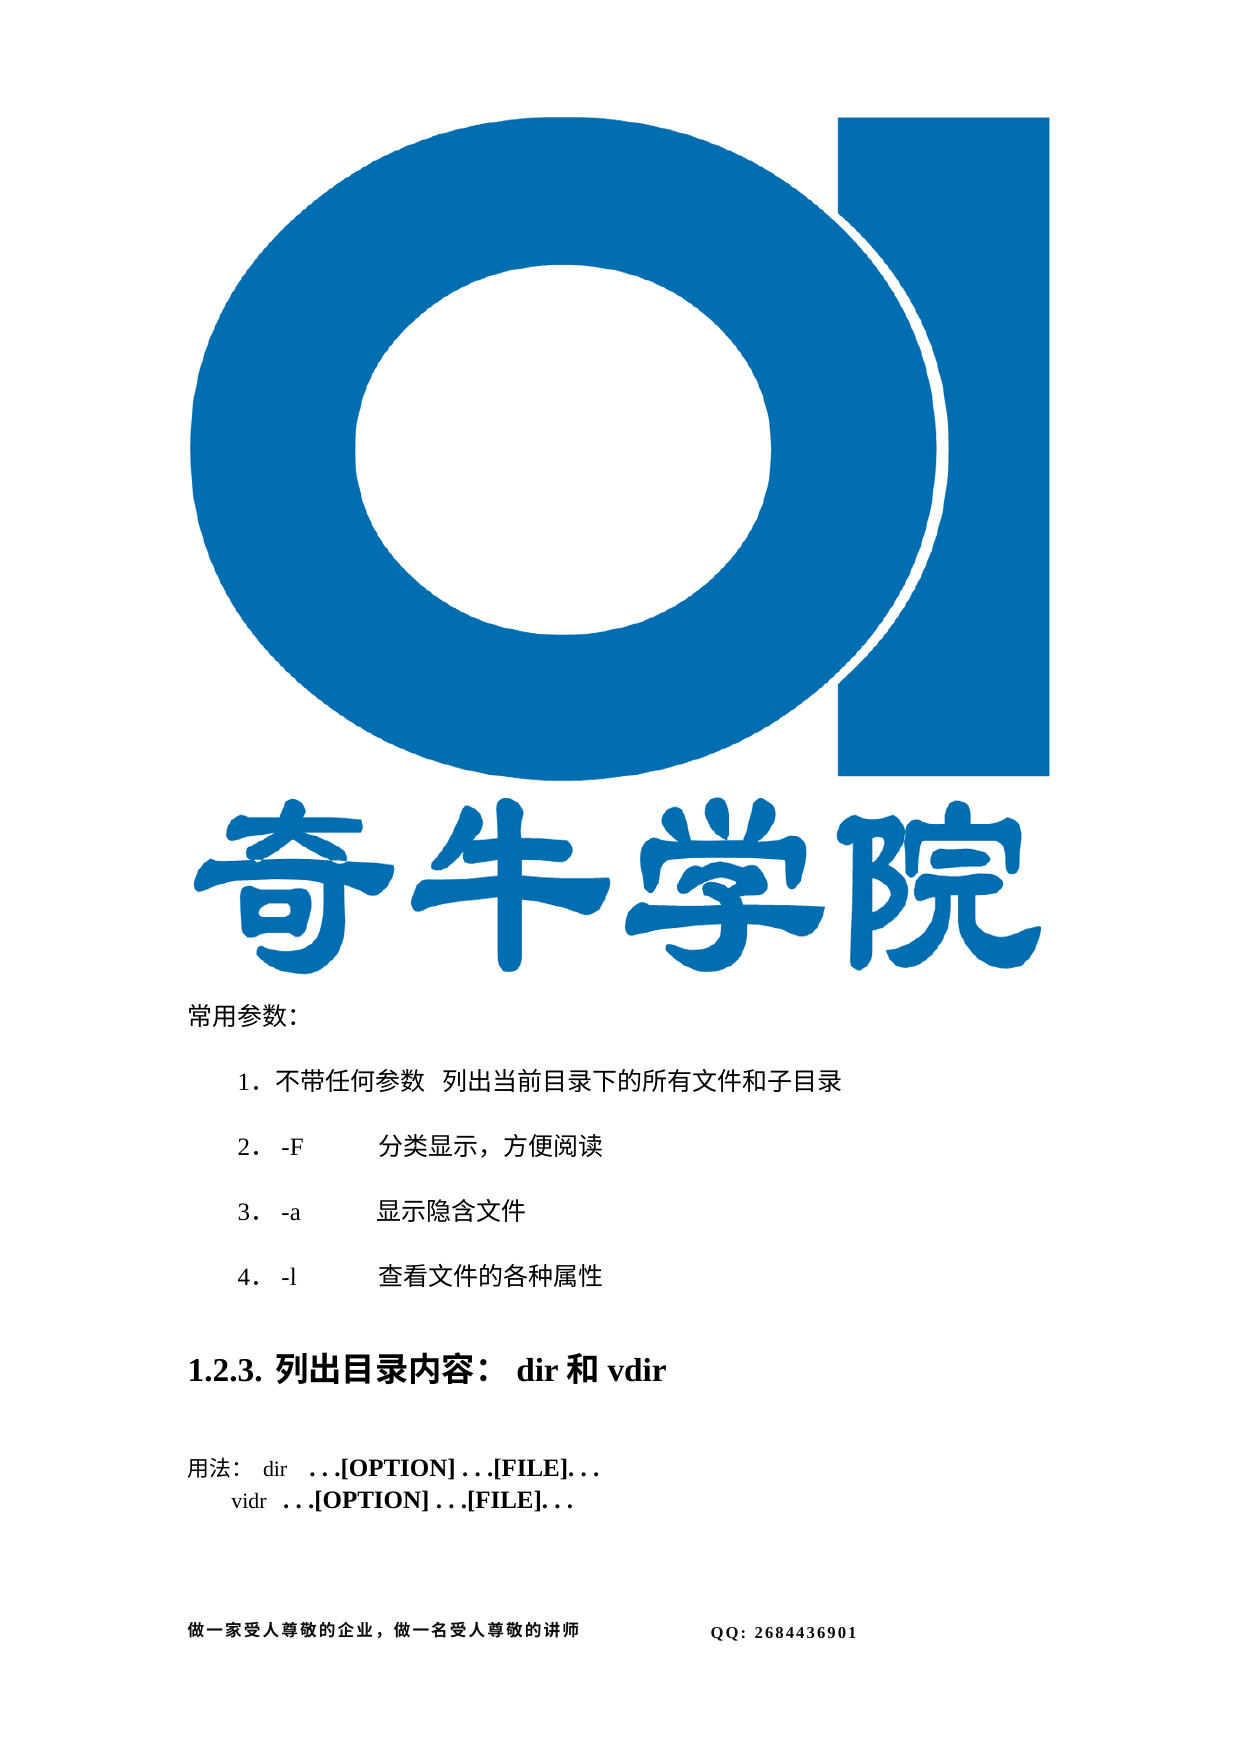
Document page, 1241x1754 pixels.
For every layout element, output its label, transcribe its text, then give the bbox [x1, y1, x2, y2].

picture [187, 112, 1052, 977]
list 不带任何参数 列出当前目录下的所有文件和子目录 [187, 1047, 1053, 1112]
text 用法： dir . . .[OPTION] . . .[FILE]. . . [187, 1451, 1053, 1483]
text vidr . . .[OPTION] . . .[FILE]. . . [187, 1483, 1053, 1516]
list -a 显示隐含文件 [187, 1177, 1053, 1242]
list -l 查看文件的各种属性 [187, 1242, 1053, 1307]
text 常用参数： [187, 982, 1053, 1047]
list -F 分类显示，方便阅读 [187, 1112, 1053, 1177]
subtitle 列出目录内容： dir 和 vdir [187, 1334, 1053, 1399]
